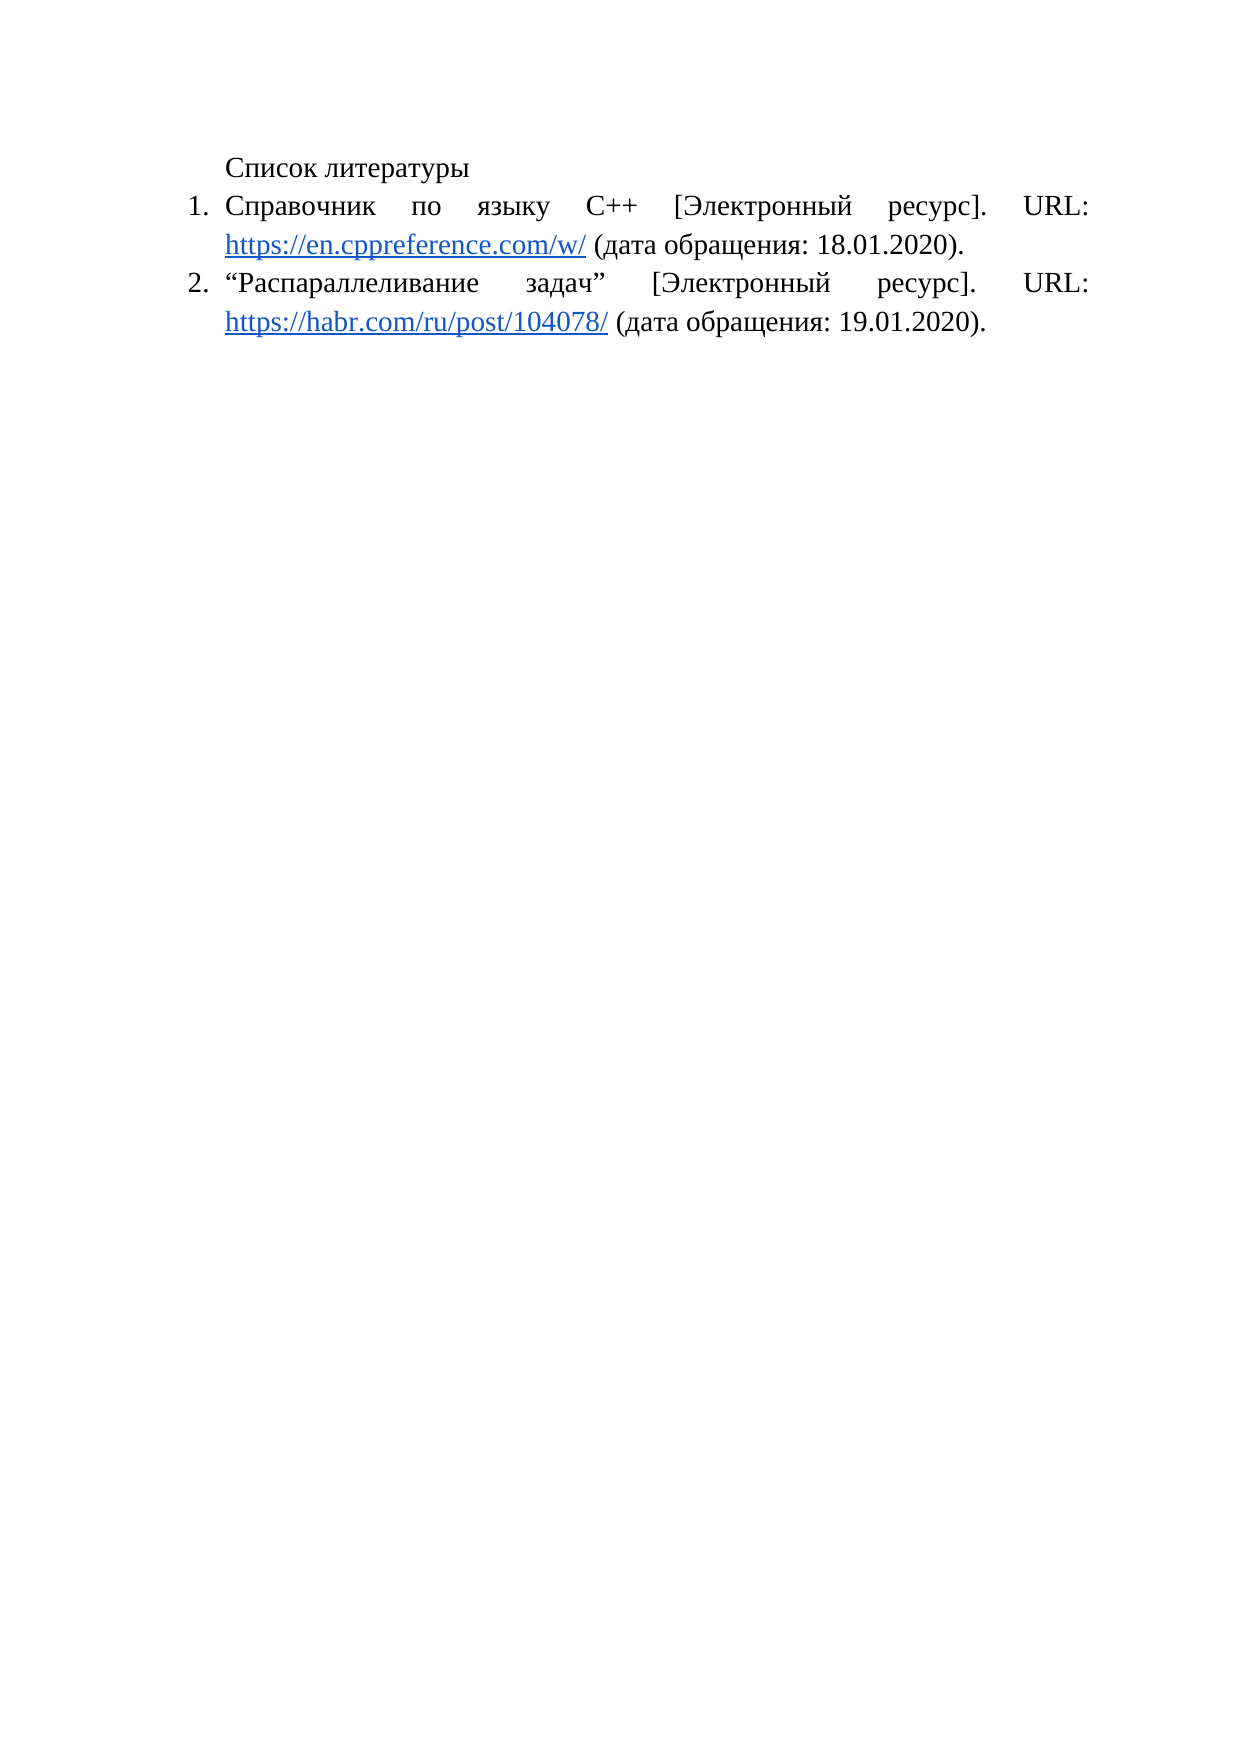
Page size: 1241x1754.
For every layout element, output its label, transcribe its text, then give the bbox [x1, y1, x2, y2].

list “Распараллеливание задач” [Электронный ресурс]. URL: https://habr.com/ru/post/104078/ (дата обращения: 19.01.2020). [187, 266, 1090, 338]
list Справочник по языку C++ [Электронный ресурс]. URL: https://en.cppreference.com/w/ (дата обращения: 18.01.2020). [187, 188, 1090, 261]
text Список литературы [150, 150, 1090, 183]
